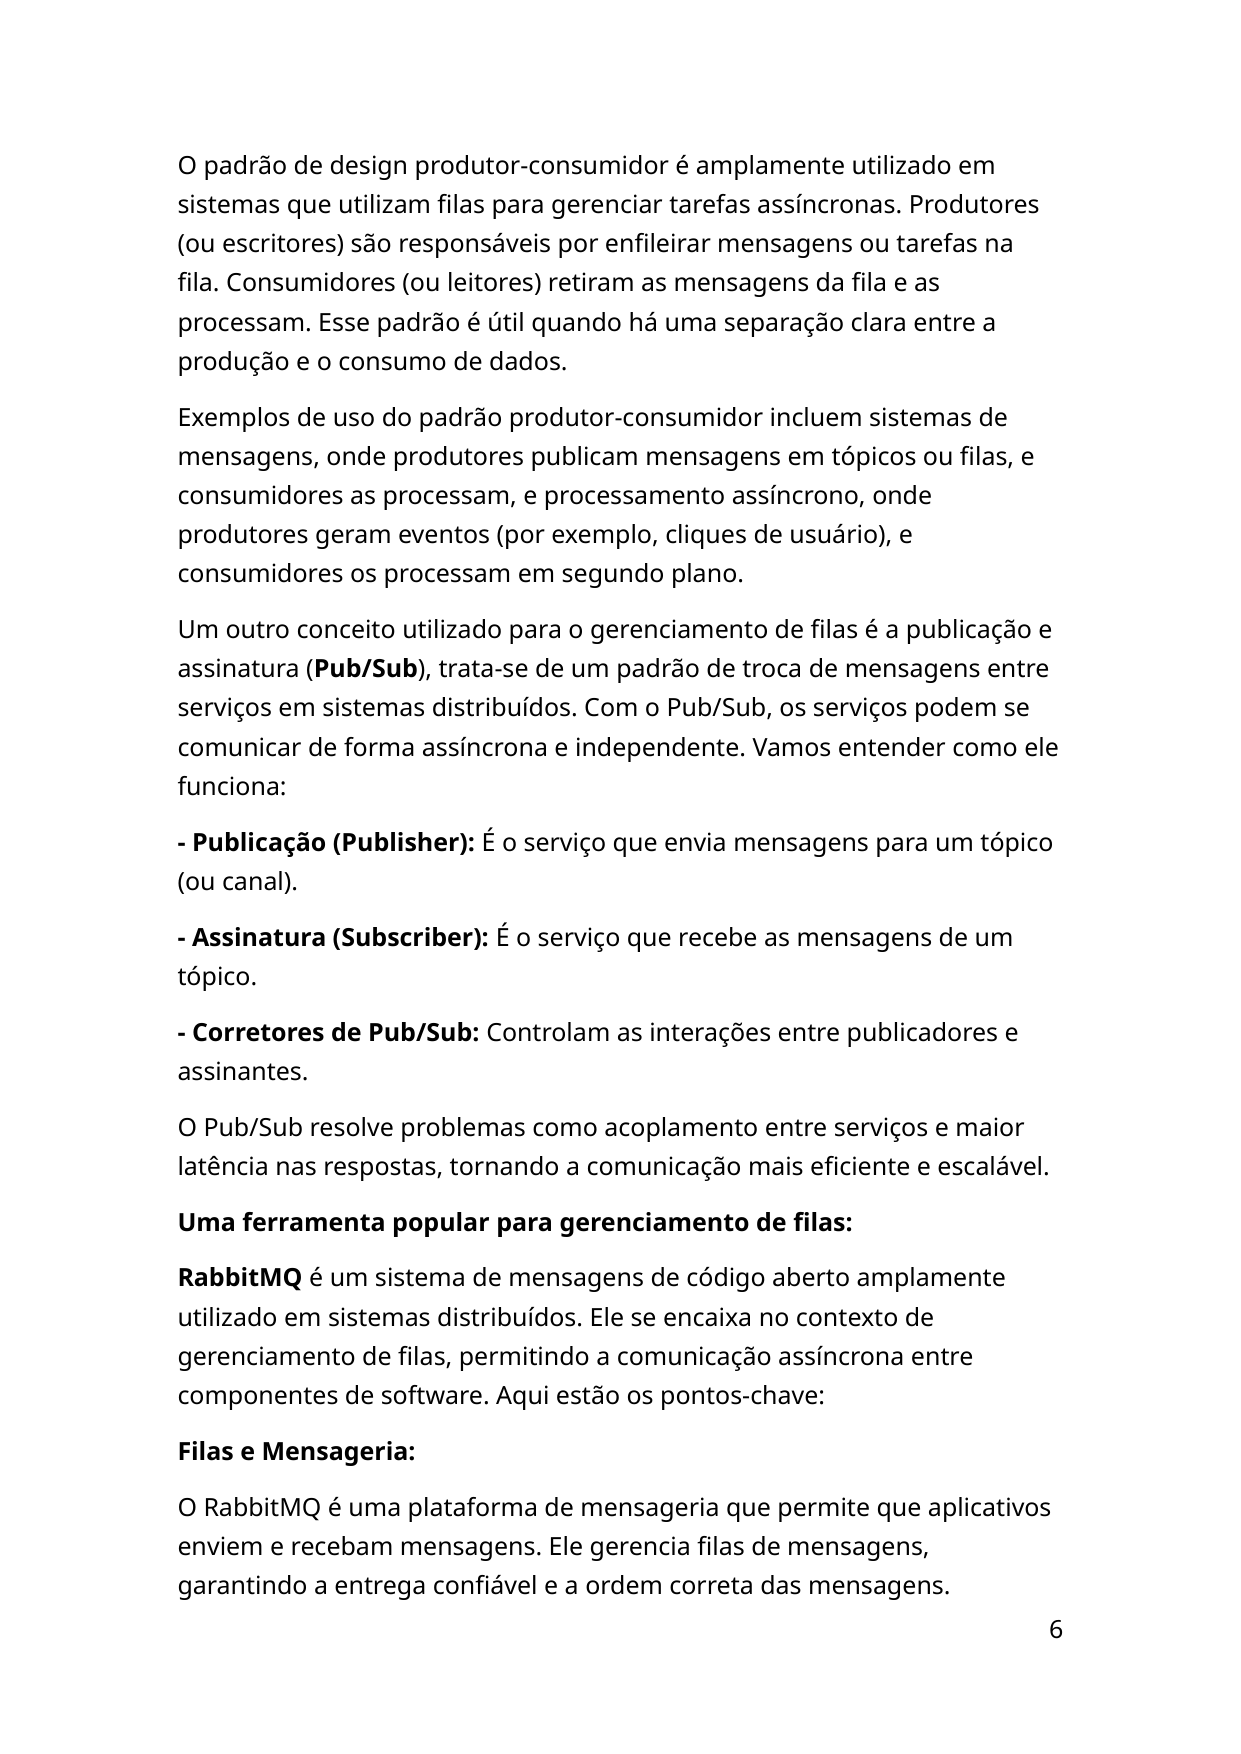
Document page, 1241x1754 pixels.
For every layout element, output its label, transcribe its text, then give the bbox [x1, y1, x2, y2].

text - Publicação (Publisher): É o serviço que envia mensagens para um tópico (ou canal). [177, 824, 1063, 897]
text O Pub/Sub resolve problemas como acoplamento entre serviços e maior latência nas respostas, tornando a comunicação mais eficiente e escalável. [177, 1109, 1063, 1182]
text - Corretores de Pub/Sub: Controlam as interações entre publicadores e assinantes. [177, 1014, 1063, 1087]
text Filas e Mensageria: [177, 1433, 1063, 1467]
text Uma ferramenta popular para gerenciamento de filas: [177, 1204, 1063, 1238]
text Um outro conceito utilizado para o gerenciamento de filas é a publicação e assinatura (Pub/Sub), trata-se de um padrão de troca de mensagens entre serviços em sistemas distribuídos. Com o Pub/Sub, os serviços podem se comunicar de forma assíncrona e independente. Vamos entender como ele funciona: [177, 612, 1063, 802]
text RabbitMQ é um sistema de mensagens de código aberto amplamente utilizado em sistemas distribuídos. Ele se encaixa no contexto de gerenciamento de filas, permitindo a comunicação assíncrona entre componentes de software. Aqui estão os pontos-chave: [177, 1260, 1063, 1412]
text O padrão de design produtor-consumidor é amplamente utilizado em sistemas que utilizam filas para gerenciar tarefas assíncronas. Produtores (ou escritores) são responsáveis por enfileirar mensagens ou tarefas na fila. Consumidores (ou leitores) retiram as mensagens da fila e as processam. Esse padrão é útil quando há uma separação clara entre a produção e o consumo de dados. [177, 148, 1063, 377]
text - Assinatura (Subscriber): É o serviço que recebe as mensagens de um tópico. [177, 919, 1063, 992]
text Exemplos de uso do padrão produtor-consumidor incluem sistemas de mensagens, onde produtores publicam mensagens em tópicos ou filas, e consumidores as processam, e processamento assíncrono, onde produtores geram eventos (por exemplo, cliques de usuário), e consumidores os processam em segundo plano. [177, 399, 1063, 590]
